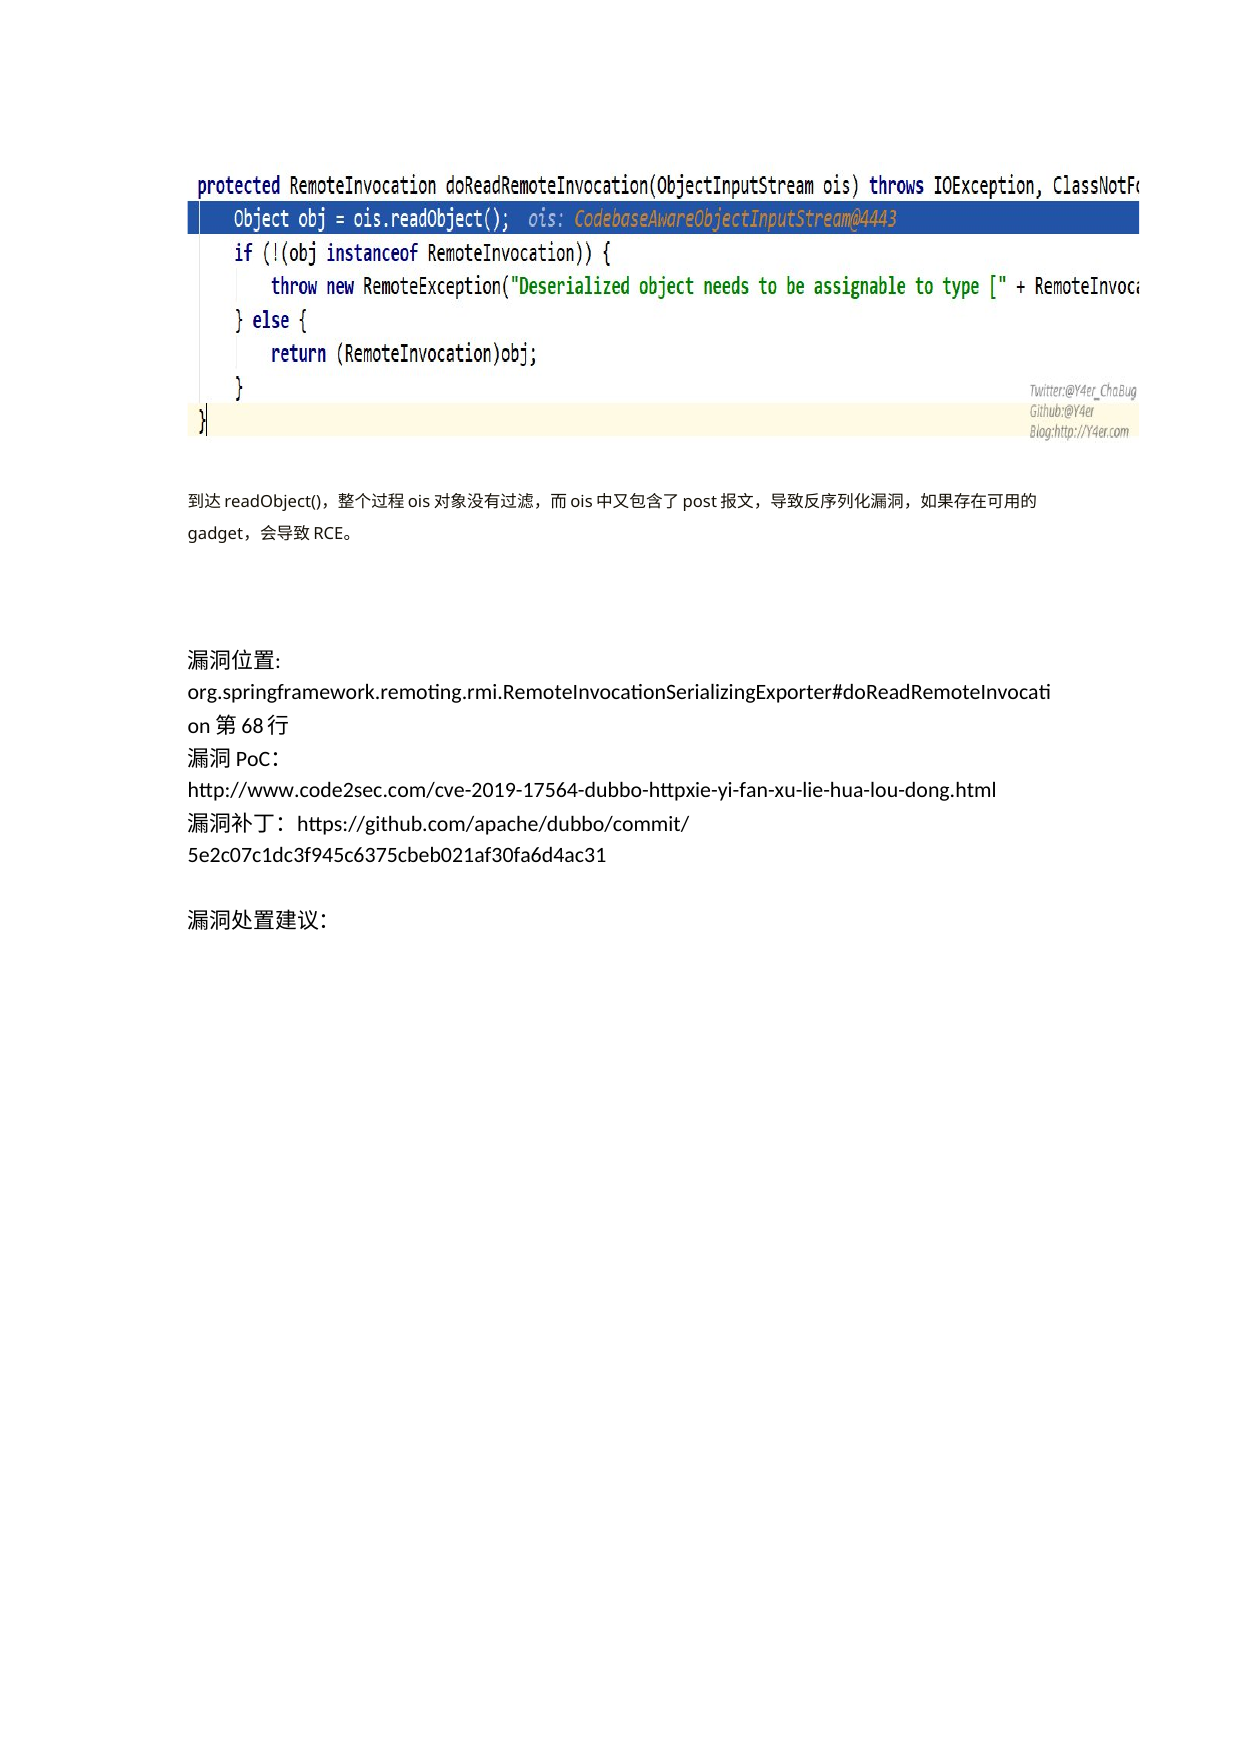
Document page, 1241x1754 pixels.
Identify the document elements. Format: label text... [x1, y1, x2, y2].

text org.springframework.remoting.rmi.RemoteInvocationSerializingExporter#doReadRemoteInvocation第68行 [187, 675, 1053, 740]
text 到达readObject()，整个过程ois对象没有过滤，而ois中又包含了post报文，导致反序列化漏洞，如果存在可用的gadget，会导致RCE。 [187, 484, 1053, 549]
text 漏洞位置: [187, 643, 1053, 675]
text 漏洞补丁：https://github.com/apache/dubbo/commit/5e2c07c1dc3f945c6375cbeb021af30fa6d4ac31 [187, 805, 1053, 870]
text 漏洞PoC： [187, 740, 1053, 773]
text 漏洞处置建议： [187, 903, 1053, 935]
text http://www.code2sec.com/cve-2019-17564-dubbo-httpxie-yi-fan-xu-lie-hua-lou-dong.html [187, 773, 1053, 805]
picture [187, 162, 1140, 443]
